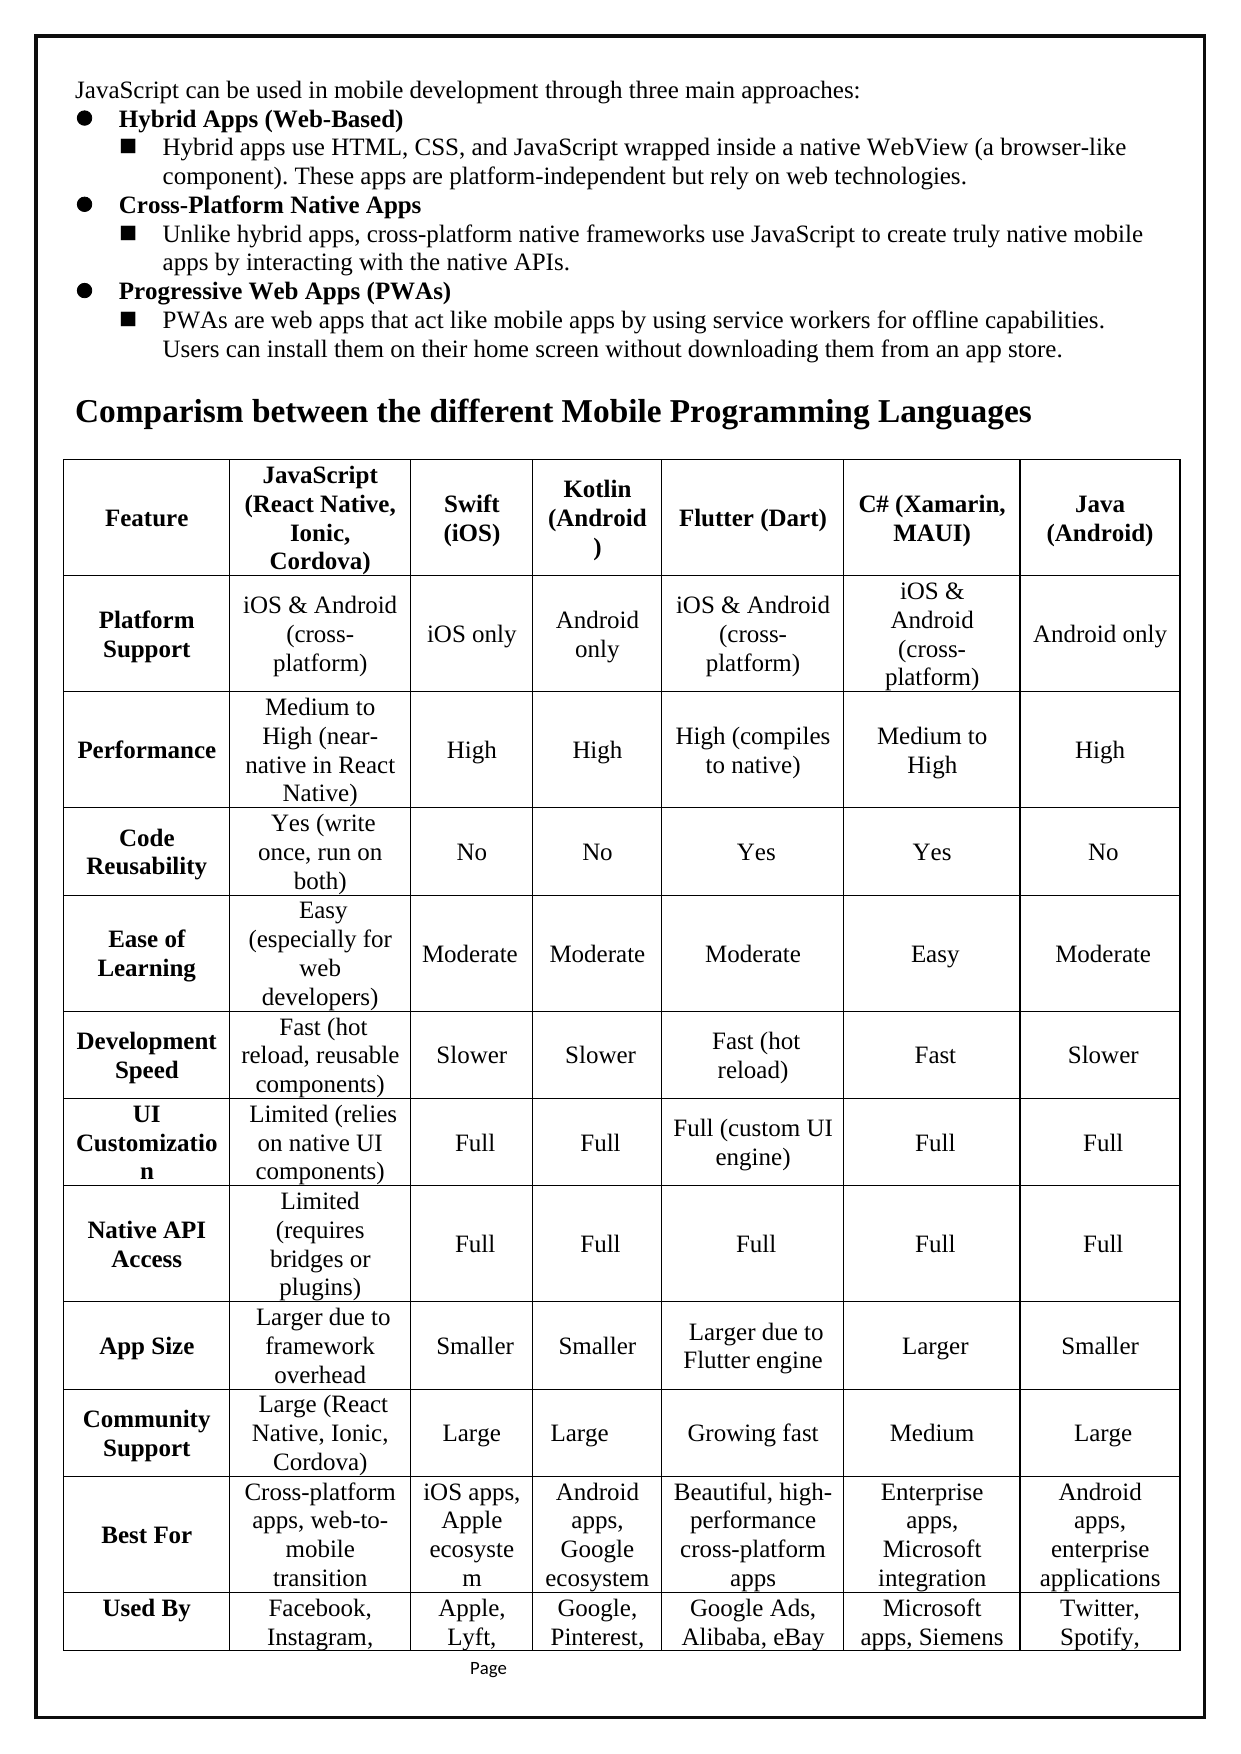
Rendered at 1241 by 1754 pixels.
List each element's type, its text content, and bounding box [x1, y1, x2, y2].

table_cell Yes [844, 808, 1019, 894]
table_cell Full [662, 1186, 843, 1301]
table_cell Platform Support [64, 576, 229, 691]
table_cell Full [411, 1099, 532, 1185]
table_cell Limited (requires bridges or plugins) [230, 1186, 410, 1301]
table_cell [411, 1593, 532, 1650]
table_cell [662, 1593, 843, 1650]
table_cell Growing fast [662, 1390, 843, 1476]
table_cell UI Customization [64, 1099, 229, 1185]
table_cell Performance [64, 692, 229, 807]
table_header Swift (iOS) [411, 460, 532, 575]
table_cell Medium to High (near-native in React Native) [230, 692, 410, 807]
table_cell Smaller [411, 1302, 532, 1388]
table_cell Community Support [64, 1390, 229, 1476]
table_header Flutter (Dart) [662, 460, 843, 575]
table_cell Moderate [662, 896, 843, 1011]
table_header Kotlin (Android) [533, 460, 661, 575]
list JavaScript can be used in mobile development through three main approaches: [75, 75, 1165, 104]
table_cell Larger due to framework overhead [230, 1302, 410, 1388]
table_cell Fast [844, 1012, 1019, 1098]
table_cell Moderate [533, 896, 661, 1011]
table_cell Enterprise apps, Microsoft integration [844, 1477, 1019, 1592]
table_cell iOS only [411, 576, 532, 691]
table_cell High [411, 692, 532, 807]
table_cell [533, 1593, 661, 1650]
subtitle Comparism between the different Mobile Programming Languages [75, 392, 1165, 430]
table_cell Full [1021, 1186, 1179, 1301]
table_cell Slower [411, 1012, 532, 1098]
table_header JavaScript (React Native, Ionic, Cordova) [230, 460, 410, 575]
table_cell iOS & Android (cross-platform) [844, 576, 1019, 691]
list PWAs are web apps that act like mobile apps by using service workers for offline capabilities. Users can install them on their home screen without downloading them from an app store. [119, 305, 1165, 362]
table_cell Medium to High [844, 692, 1019, 807]
table_cell Larger [844, 1302, 1019, 1388]
table_cell Easy (especially for web developers) [230, 896, 410, 1011]
table_cell Android only [533, 576, 661, 691]
table_cell iOS apps, Apple ecosystem [411, 1477, 532, 1592]
table_cell Larger due to Flutter engine [662, 1302, 843, 1388]
list Cross-Platform Native Apps [75, 190, 1165, 219]
table_cell Full [844, 1099, 1019, 1185]
table_header C# (Xamarin, MAUI) [844, 460, 1019, 575]
table_cell Large [533, 1390, 661, 1476]
table_cell Fast (hot reload) [662, 1012, 843, 1098]
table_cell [230, 1593, 410, 1650]
table_cell Yes (write once, run on both) [230, 808, 410, 894]
list Hybrid apps use HTML, CSS, and JavaScript wrapped inside a native WebView (a browser-like component). These apps are platform-independent but rely on web technologies. [119, 132, 1165, 190]
table_cell Beautiful, high-performance cross-platform apps [662, 1477, 843, 1592]
table_cell Large [411, 1390, 532, 1476]
table_cell Full [844, 1186, 1019, 1301]
table_cell Development Speed [64, 1012, 229, 1098]
table_cell Large [1021, 1390, 1179, 1476]
table_cell Ease of Learning [64, 896, 229, 1011]
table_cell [1021, 1593, 1179, 1650]
list Hybrid Apps (Web-Based) [75, 104, 1165, 132]
table_cell iOS & Android (cross-platform) [230, 576, 410, 691]
table_cell No [1021, 808, 1179, 894]
table_cell Moderate [411, 896, 532, 1011]
table_cell Full [533, 1099, 661, 1185]
table_cell Moderate [1021, 896, 1179, 1011]
table_cell Smaller [1021, 1302, 1179, 1388]
table_cell Code Reusability [64, 808, 229, 894]
table_cell No [533, 808, 661, 894]
table_cell Slower [533, 1012, 661, 1098]
table_cell Android apps, enterprise applications [1021, 1477, 1179, 1592]
table_cell High [1021, 692, 1179, 807]
list Unlike hybrid apps, cross-platform native frameworks use JavaScript to create truly native mobile apps by interacting with the native APIs. [119, 219, 1165, 276]
table_cell High (compiles to native) [662, 692, 843, 807]
table_cell Yes [662, 808, 843, 894]
table_cell Medium [844, 1390, 1019, 1476]
table_cell Best For [64, 1477, 229, 1592]
table_cell Full (custom UI engine) [662, 1099, 843, 1185]
table_cell Easy [844, 896, 1019, 1011]
table_cell App Size [64, 1302, 229, 1388]
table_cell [844, 1593, 1019, 1650]
table_cell Limited (relies on native UI components) [230, 1099, 410, 1185]
table_cell Full [533, 1186, 661, 1301]
table_cell Slower [1021, 1012, 1179, 1098]
table_cell Used By [64, 1593, 229, 1650]
table_cell No [411, 808, 532, 894]
table_cell Android only [1021, 576, 1179, 691]
table_cell Cross-platform apps, web-to-mobile transition [230, 1477, 410, 1592]
table_cell Large (React Native, Ionic, Cordova) [230, 1390, 410, 1476]
table_cell Android apps, Google ecosystem [533, 1477, 661, 1592]
table_header Feature [64, 460, 229, 575]
list Progressive Web Apps (PWAs) [75, 276, 1165, 305]
table_cell Smaller [533, 1302, 661, 1388]
table_cell Native API Access [64, 1186, 229, 1301]
table_header Java (Android) [1021, 460, 1179, 575]
table_cell Full [411, 1186, 532, 1301]
table_cell Fast (hot reload, reusable components) [230, 1012, 410, 1098]
table_cell Full [1021, 1099, 1179, 1185]
table_cell High [533, 692, 661, 807]
table_cell iOS & Android (cross-platform) [662, 576, 843, 691]
